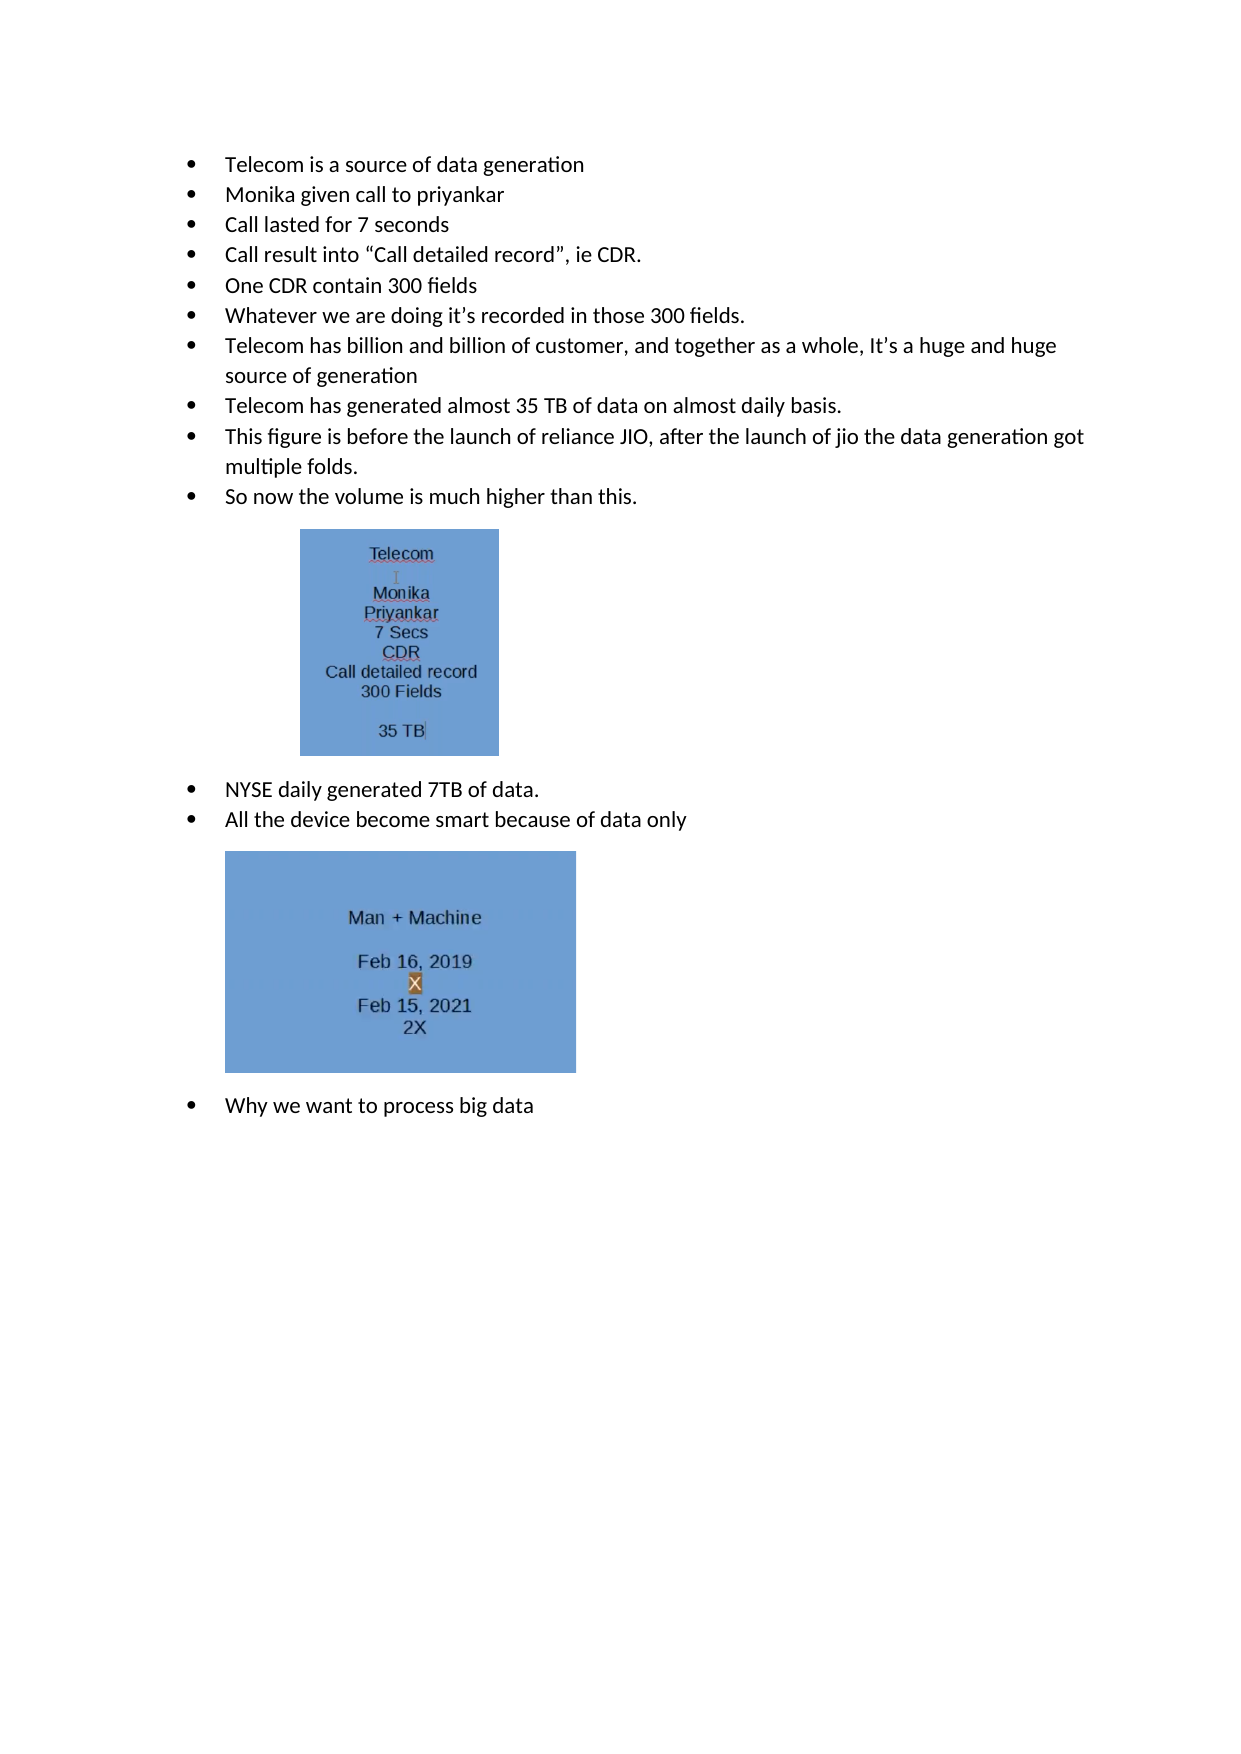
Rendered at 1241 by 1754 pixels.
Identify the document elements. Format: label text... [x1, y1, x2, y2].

list All the device become smart because of data only [187, 805, 1090, 833]
picture [225, 851, 577, 1073]
list One CDR contain 300 fields [187, 271, 1090, 299]
list Monika given call to priyankar [187, 180, 1090, 208]
list This figure is before the launch of reliance JIO, after the launch of jio the data generation got multiple folds. [187, 422, 1090, 480]
list Telecom is a source of data generation [187, 150, 1090, 178]
list Whatever we are doing it’s recorded in those 300 fields. [187, 301, 1090, 329]
list Telecom has billion and billion of customer, and together as a whole, It’s a huge and huge source of generation [187, 331, 1090, 389]
list Why we want to process big data [187, 1092, 1090, 1119]
list NYSE daily generated 7TB of data. [187, 775, 1090, 803]
picture [300, 529, 499, 756]
list So now the volume is much higher than this. [187, 482, 1090, 510]
list Call result into “Call detailed record”, ie CDR. [187, 241, 1090, 269]
list Call lasted for 7 seconds [187, 210, 1090, 238]
list Telecom has generated almost 35 TB of data on almost daily basis. [187, 392, 1090, 420]
